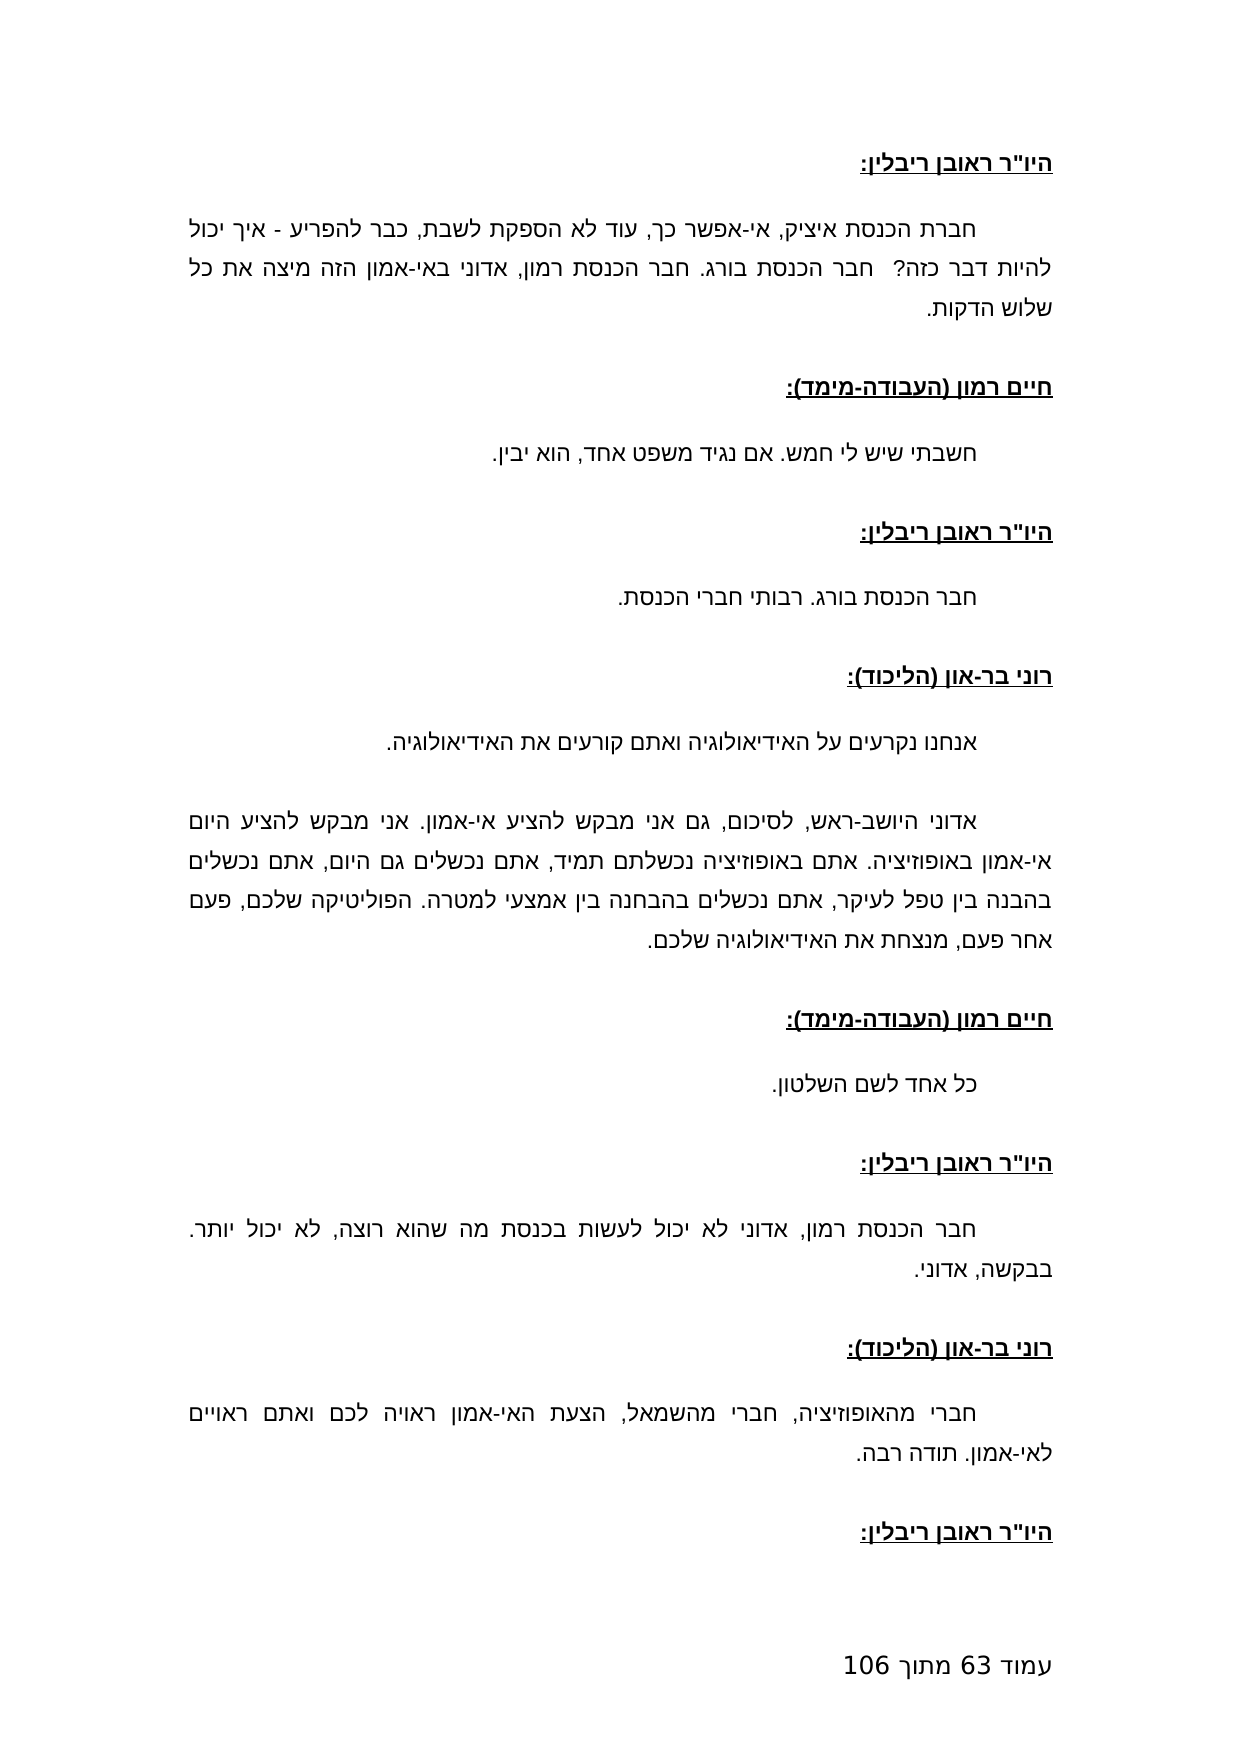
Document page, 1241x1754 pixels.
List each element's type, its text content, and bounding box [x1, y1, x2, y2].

text אנחנו נקרעים על האידיאולוגיה ואתם קורעים את האידיאולוגיה. [187, 729, 1053, 756]
text היו"ר ראובן ריבלין: [187, 518, 1053, 545]
text היו"ר ראובן ריבלין: [187, 1519, 1053, 1545]
text היו"ר ראובן ריבלין: [187, 1150, 1053, 1177]
text חברי מהאופוזיציה, חברי מהשמאל, הצעת האי-אמון ראויה לכם ואתם ראויים לאי-אמון. תודה רבה. [187, 1400, 1053, 1466]
text אדוני היושב-ראש, לסיכום, גם אני מבקש להציע אי-אמון. אני מבקש להציע היום אי-אמון באופוזיציה. אתם באופוזיציה נכשלתם תמיד, אתם נכשלים גם היום, אתם נכשלים בהבנה בין טפל לעיקר, אתם נכשלים בהבחנה בין אמצעי למטרה. הפוליטיקה שלכם, פעם אחר פעם, מנצחת את האידיאולוגיה שלכם. [187, 808, 1053, 953]
text רוני בר-און (הליכוד): [187, 1334, 1053, 1361]
text חיים רמון (העבודה-מימד): [187, 374, 1053, 400]
text חבר הכנסת בורג. רבותי חברי הכנסת. [187, 584, 1053, 611]
text כל אחד לשם השלטון. [187, 1071, 1053, 1098]
text חשבתי שיש לי חמש. אם נגיד משפט אחד, הוא יבין. [187, 439, 1053, 466]
text היו"ר ראובן ריבלין: [187, 150, 1053, 176]
text חברת הכנסת איציק, אי-אפשר כך, עוד לא הספקת לשבת, כבר להפריע - איך יכול להיות דבר כזה? חבר הכנסת בורג. חבר הכנסת רמון, אדוני באי-אמון הזה מיצה את כל שלוש הדקות. [187, 216, 1053, 321]
text חיים רמון (העבודה-מימד): [187, 1006, 1053, 1032]
text חבר הכנסת רמון, אדוני לא יכול לעשות בכנסת מה שהוא רוצה, לא יכול יותר. בבקשה, אדוני. [187, 1216, 1053, 1282]
text רוני בר-און (הליכוד): [187, 663, 1053, 690]
